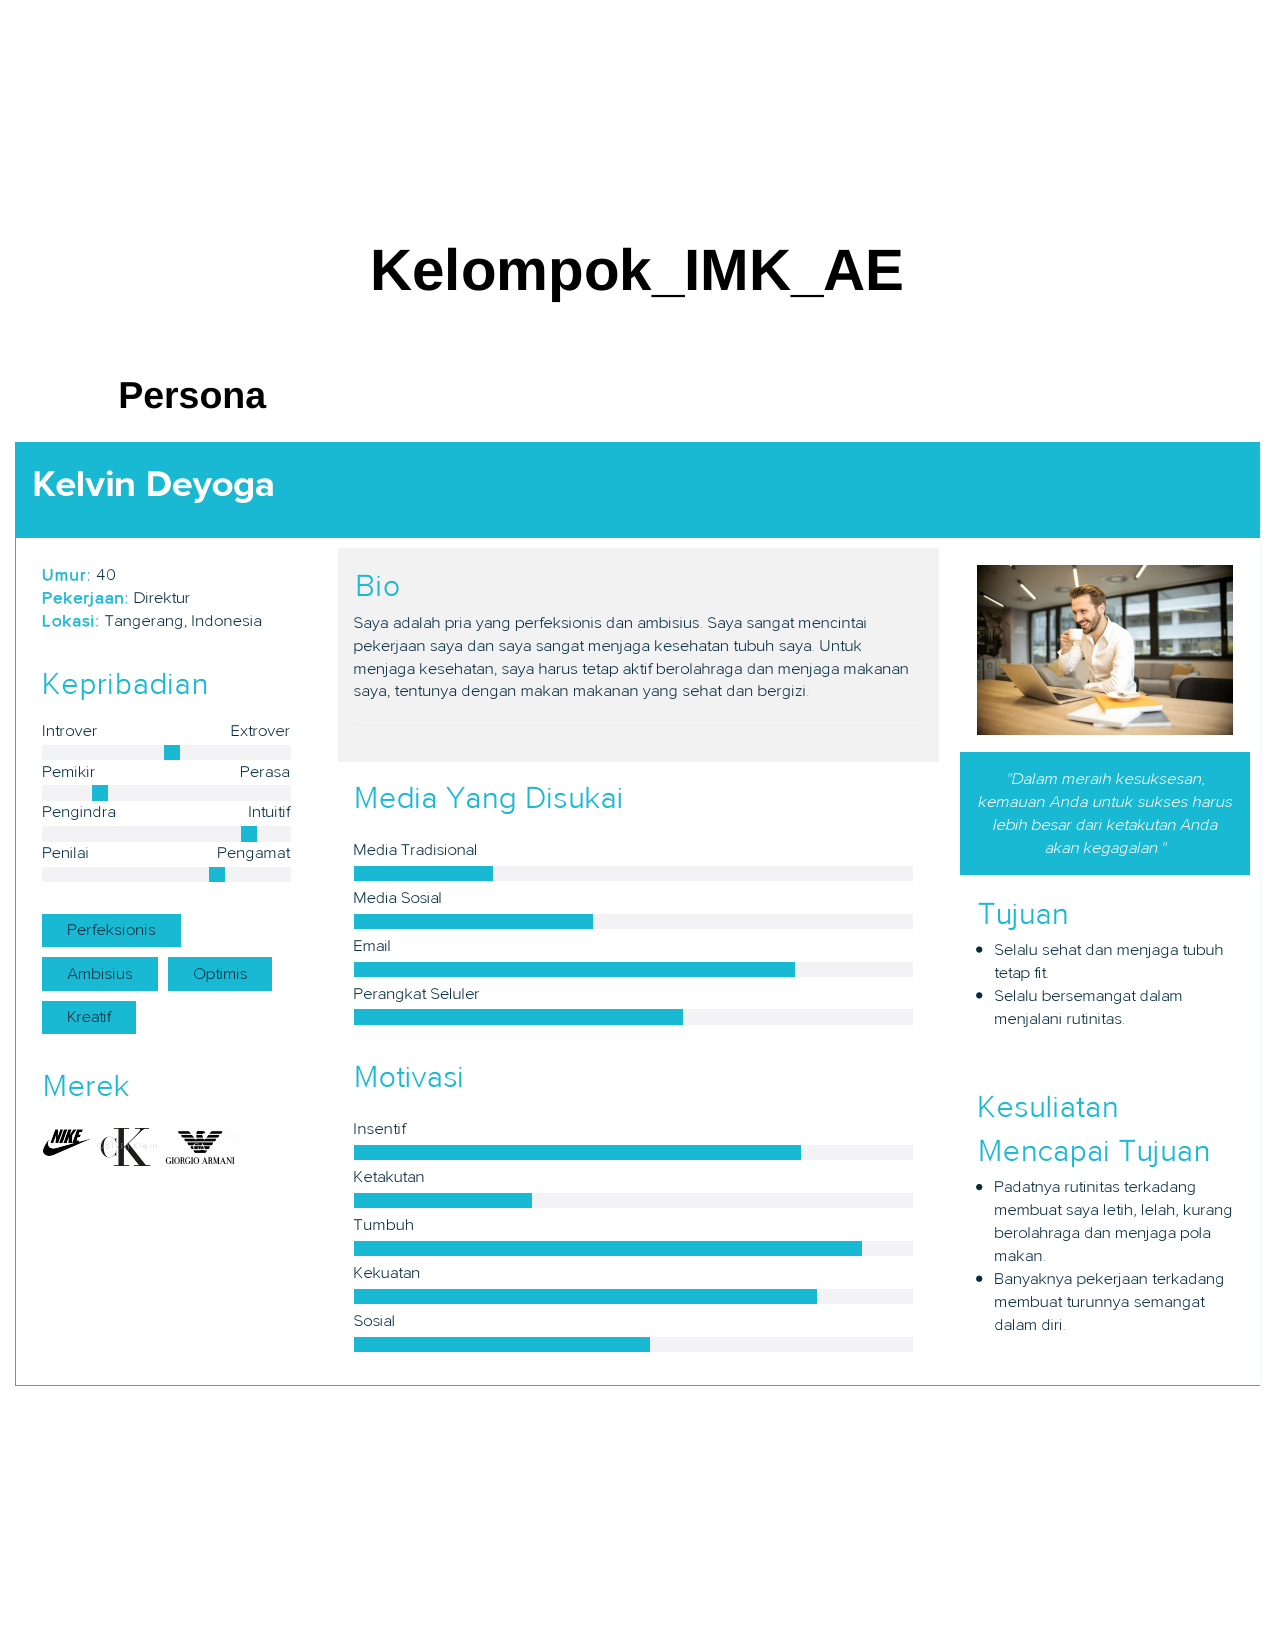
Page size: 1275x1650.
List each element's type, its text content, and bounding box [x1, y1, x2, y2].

picture [15, 441, 1261, 1386]
subtitle Persona [118, 373, 1157, 416]
title Kelompok_IMK_AE [118, 235, 1157, 302]
